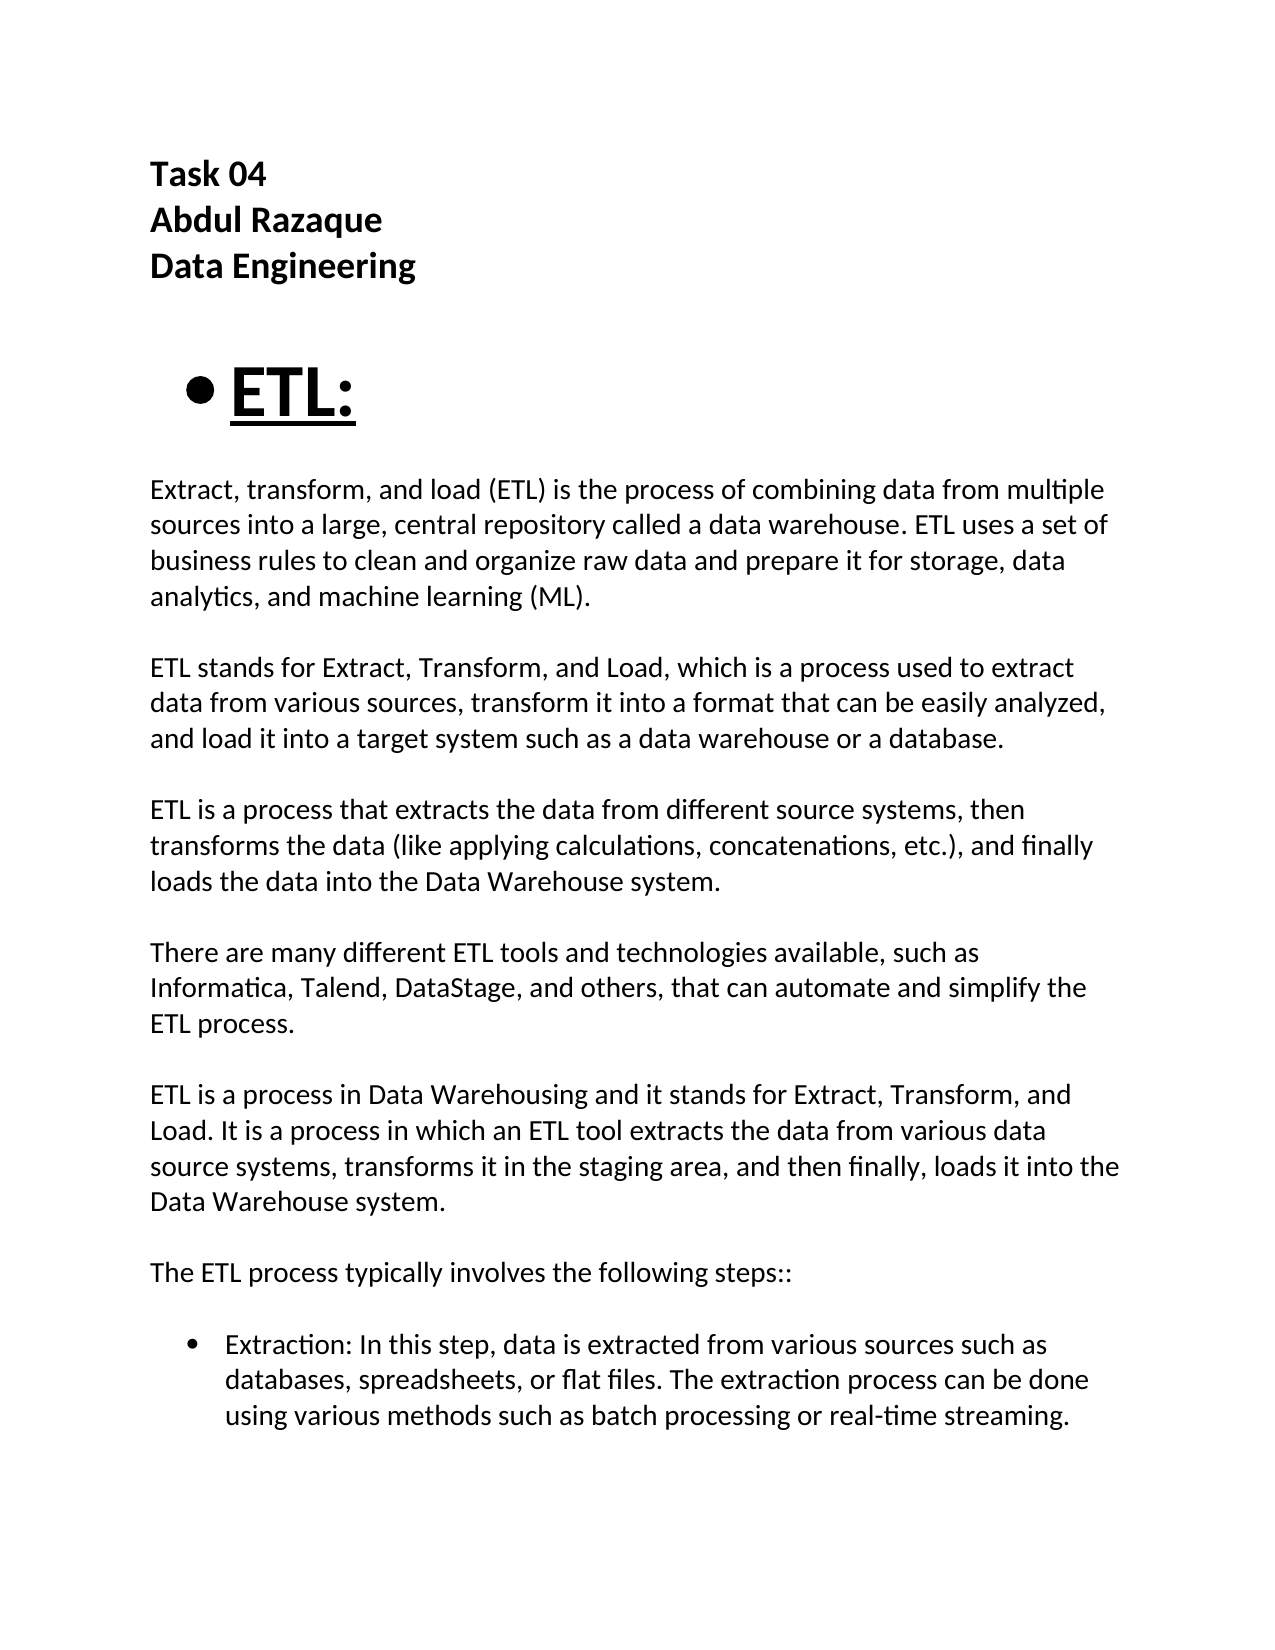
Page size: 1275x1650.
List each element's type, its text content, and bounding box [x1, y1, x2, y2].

text Task 04 [150, 150, 1125, 196]
text Extract, transform, and load (ETL) is the process of combining data from multiple sources into a large, central repository called a data warehouse. ETL uses a set of business rules to clean and organize raw data and prepare it for storage, data analytics, and machine learning (ML). [150, 471, 1125, 613]
text ETL is a process that extracts the data from different source systems, then transforms the data (like applying calculations, concatenations, etc.), and finally loads the data into the Data Warehouse system. [150, 791, 1125, 898]
text Abdul Razaque [150, 196, 1125, 242]
text Data Engineering [150, 242, 1125, 287]
text The ETL process typically involves the following steps:: [150, 1254, 1125, 1290]
text There are many different ETL tools and technologies available, such as Informatica, Talend, DataStage, and others, that can automate and simplify the ETL process. [150, 934, 1125, 1041]
list Extraction: In this step, data is extracted from various sources such as databases, spreadsheets, or flat files. The extraction process can be done using various methods such as batch processing or real-time streaming. [187, 1326, 1125, 1433]
text ETL stands for Extract, Transform, and Load, which is a process used to extract data from various sources, transform it into a format that can be easily analyzed, and load it into a target system such as a data warehouse or a database. [150, 649, 1125, 756]
text ETL is a process in Data Warehousing and it stands for Extract, Transform, and Load. It is a process in which an ETL tool extracts the data from various data source systems, transforms it in the staging area, and then finally, loads it into the Data Warehouse system. [150, 1076, 1125, 1219]
list ETL: [187, 343, 1125, 435]
